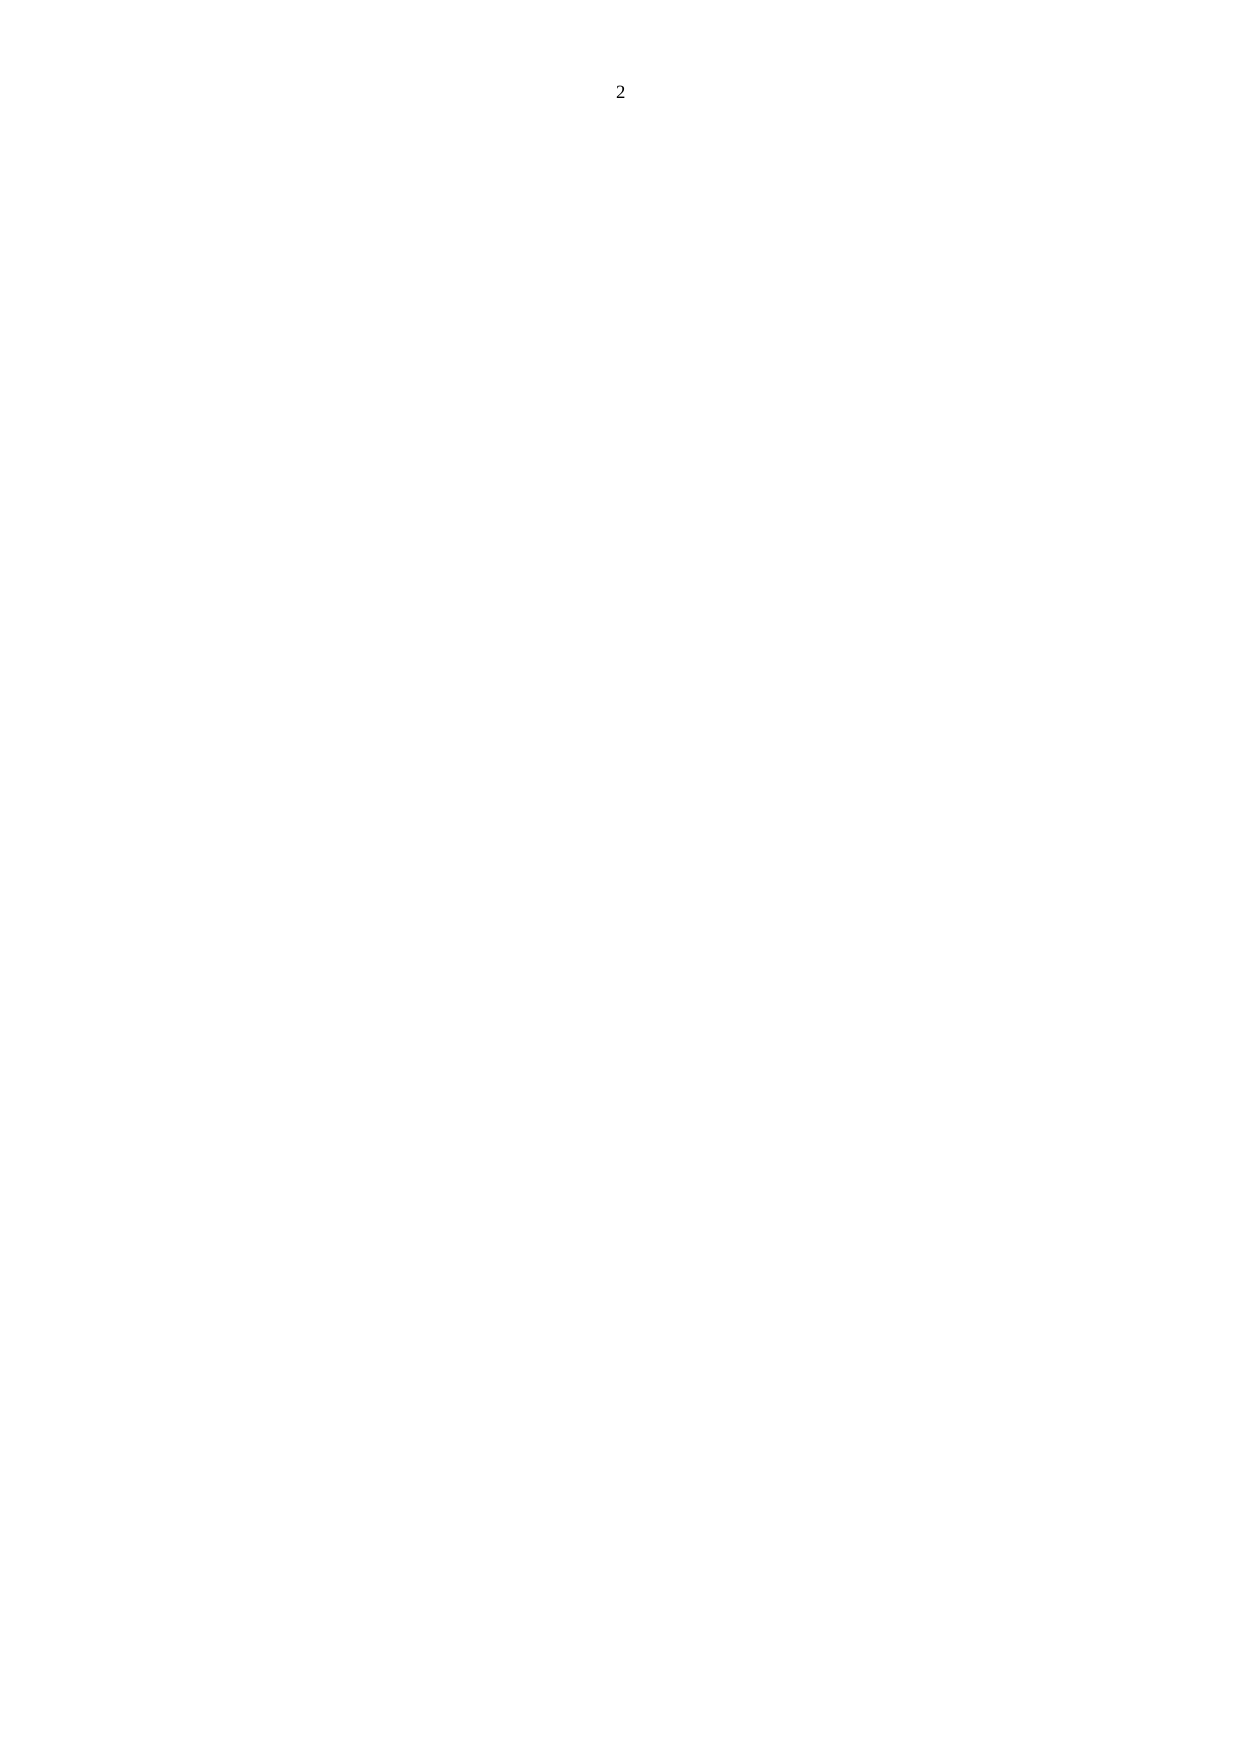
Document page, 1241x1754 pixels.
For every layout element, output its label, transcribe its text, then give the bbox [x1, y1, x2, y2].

text 2 [526, 81, 715, 103]
